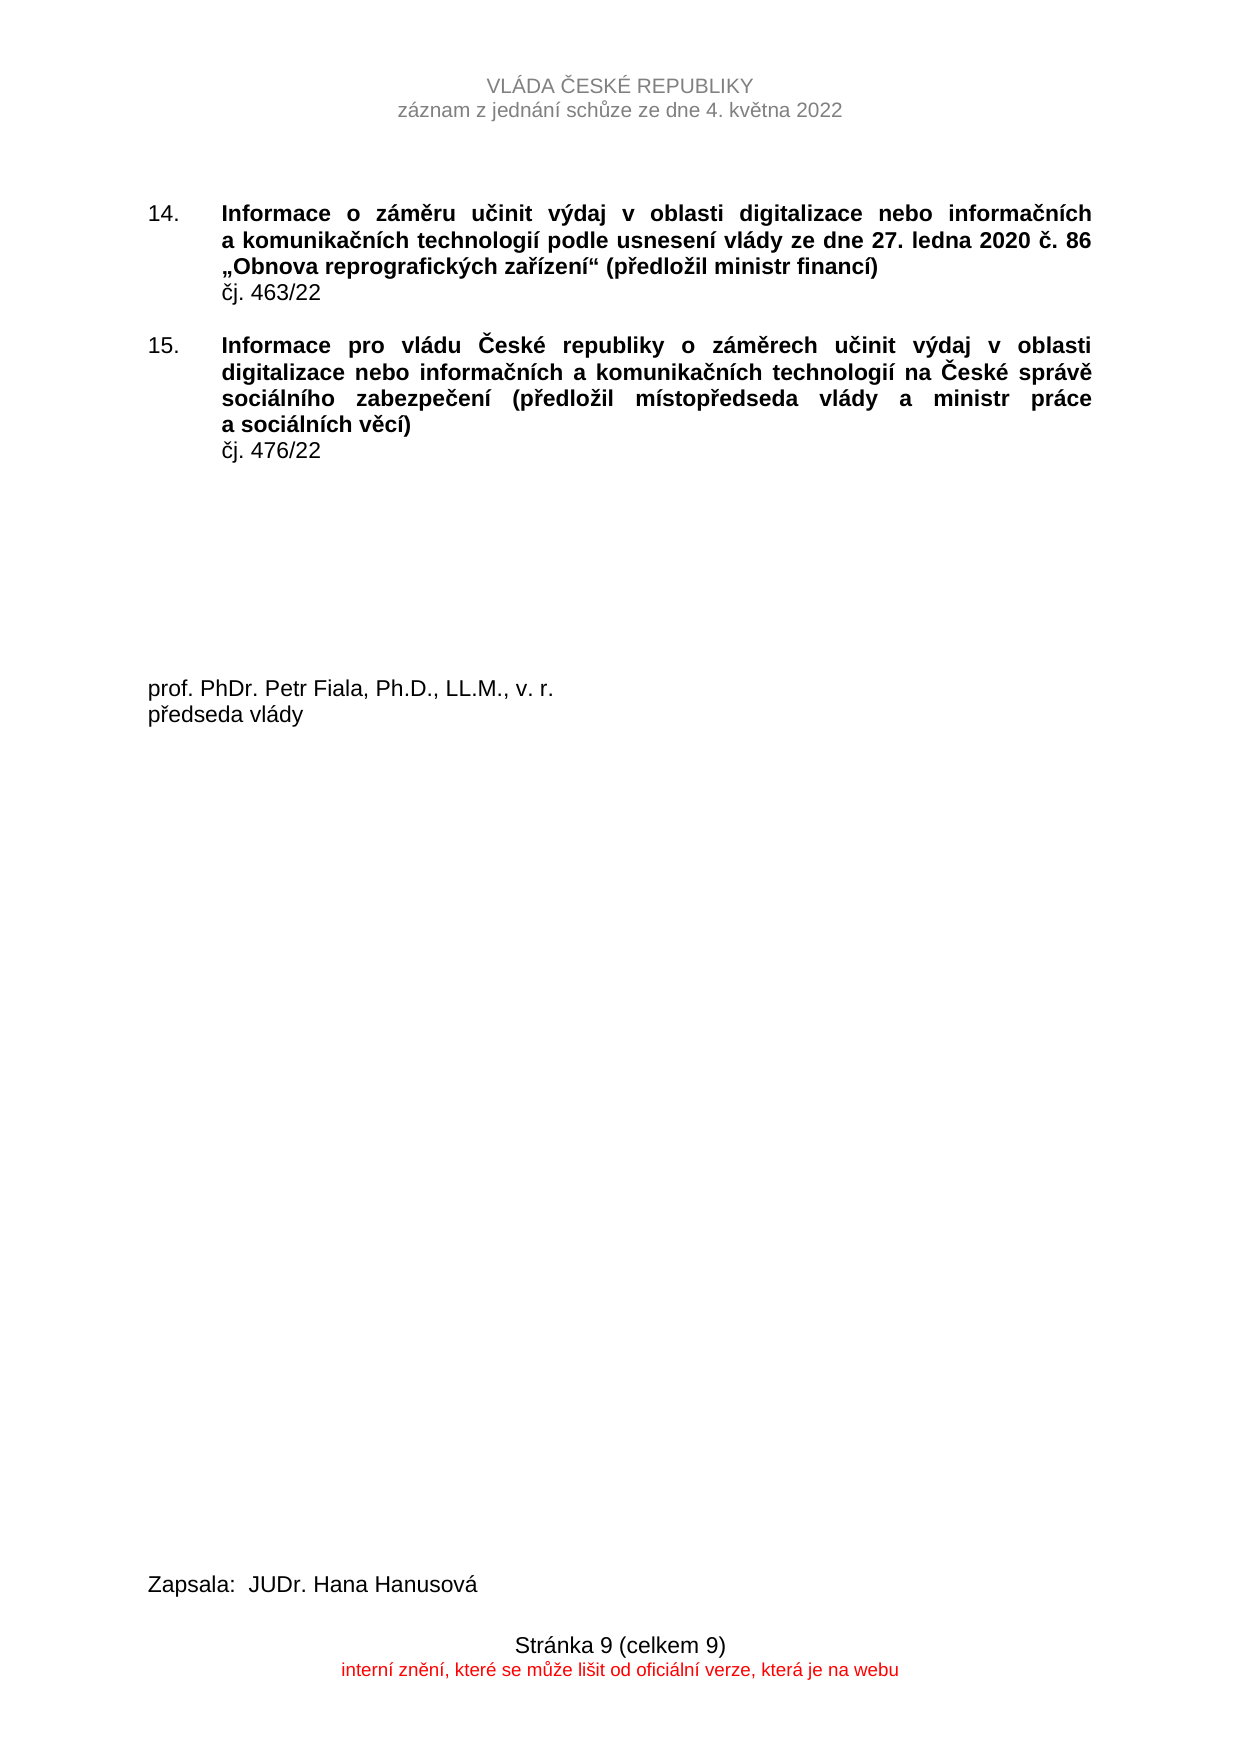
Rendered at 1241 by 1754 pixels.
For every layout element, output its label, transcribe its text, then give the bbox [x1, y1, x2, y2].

text 15. Informace pro vládu České republiky o záměrech učinit výdaj v oblasti digitalizace nebo informačních a komunikačních technologií na České správě sociálního zabezpečení (předložil místopředseda vlády a ministr práce a sociálních věcí) [148, 332, 1093, 437]
text Zapsala: JUDr. Hana Hanusová [148, 1571, 1093, 1597]
text prof. PhDr. Petr Fiala, Ph.D., LL.M., v. r. [148, 675, 1093, 701]
text čj. 476/22 [148, 437, 1093, 464]
text předseda vlády [148, 701, 1093, 727]
text 14. Informace o záměru učinit výdaj v oblasti digitalizace nebo informačních a komunikačních technologií podle usnesení vlády ze dne 27. ledna 2020 č. 86 „Obnova reprografických zařízení“ (předložil ministr financí) [148, 200, 1093, 279]
text čj. 463/22 [148, 279, 1093, 306]
